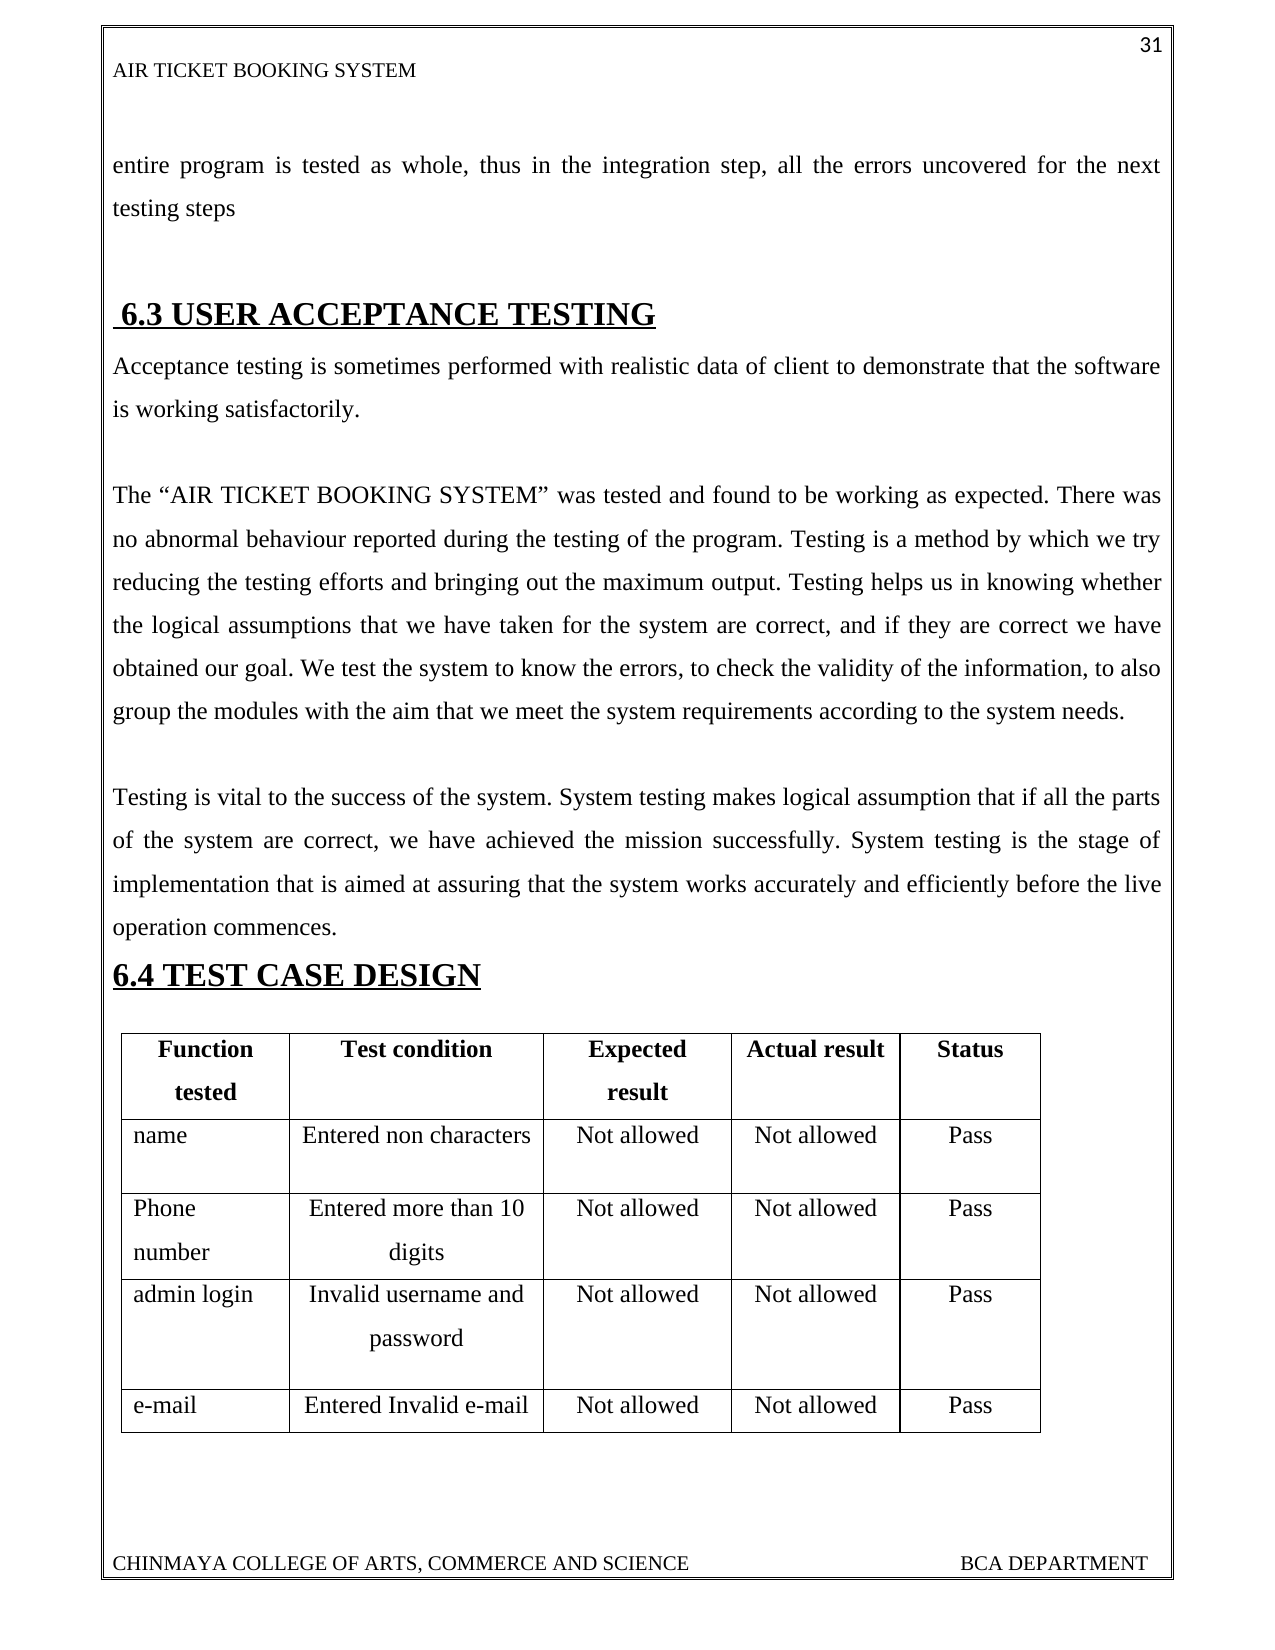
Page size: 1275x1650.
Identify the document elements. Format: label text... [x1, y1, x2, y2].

table_cell name [122, 1120, 289, 1192]
text Acceptance testing is sometimes performed with realistic data of client to demonstrate that the software is working satisfactorily. [112, 351, 1162, 423]
table_cell Not allowed [732, 1280, 899, 1389]
table_cell Not allowed [544, 1390, 731, 1432]
table_cell Pass [901, 1194, 1040, 1278]
table_header Expected result [544, 1034, 731, 1119]
table_header Status [901, 1034, 1040, 1119]
text 6.4 TEST CASE DESIGN [112, 955, 1162, 993]
table_cell Invalid username and password [290, 1280, 543, 1389]
table_cell Entered more than 10 digits [290, 1194, 543, 1278]
text 6.3 USER ACCEPTANCE TESTING [112, 294, 1162, 332]
table_cell Not allowed [732, 1194, 899, 1278]
table_cell Pass [901, 1390, 1040, 1432]
table_cell Pass [901, 1120, 1040, 1192]
table_header Function tested [122, 1034, 289, 1119]
table_cell Not allowed [544, 1194, 731, 1278]
table_cell Not allowed [732, 1390, 899, 1432]
table_cell Not allowed [544, 1280, 731, 1389]
text The “AIR TICKET BOOKING SYSTEM” was tested and found to be working as expected. There was no abnormal behaviour reported during the testing of the program. Testing is a method by which we try reducing the testing efforts and bringing out the maximum output. Testing helps us in knowing whether the logical assumptions that we have taken for the system are correct, and if they are correct we have obtained our goal. We test the system to know the errors, to check the validity of the information, to also group the modules with the aim that we meet the system requirements according to the system needs. [112, 481, 1162, 725]
table_cell admin login [122, 1280, 289, 1389]
table_cell Not allowed [732, 1120, 899, 1192]
table_cell Entered non characters [290, 1120, 543, 1192]
text Testing is vital to the success of the system. System testing makes logical assumption that if all the parts of the system are correct, we have achieved the mission successfully. System testing is the stage of implementation that is aimed at assuring that the system works accurately and efficiently before the live operation commences. [112, 782, 1162, 941]
table_header Test condition [290, 1034, 543, 1119]
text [112, 150, 1162, 222]
table_cell Entered Invalid e-mail [290, 1390, 543, 1432]
table_cell Not allowed [544, 1120, 731, 1192]
table_cell e-mail [122, 1390, 289, 1432]
table_cell Pass [901, 1280, 1040, 1389]
table_header Actual result [732, 1034, 899, 1119]
table_cell Phone number [122, 1194, 289, 1278]
